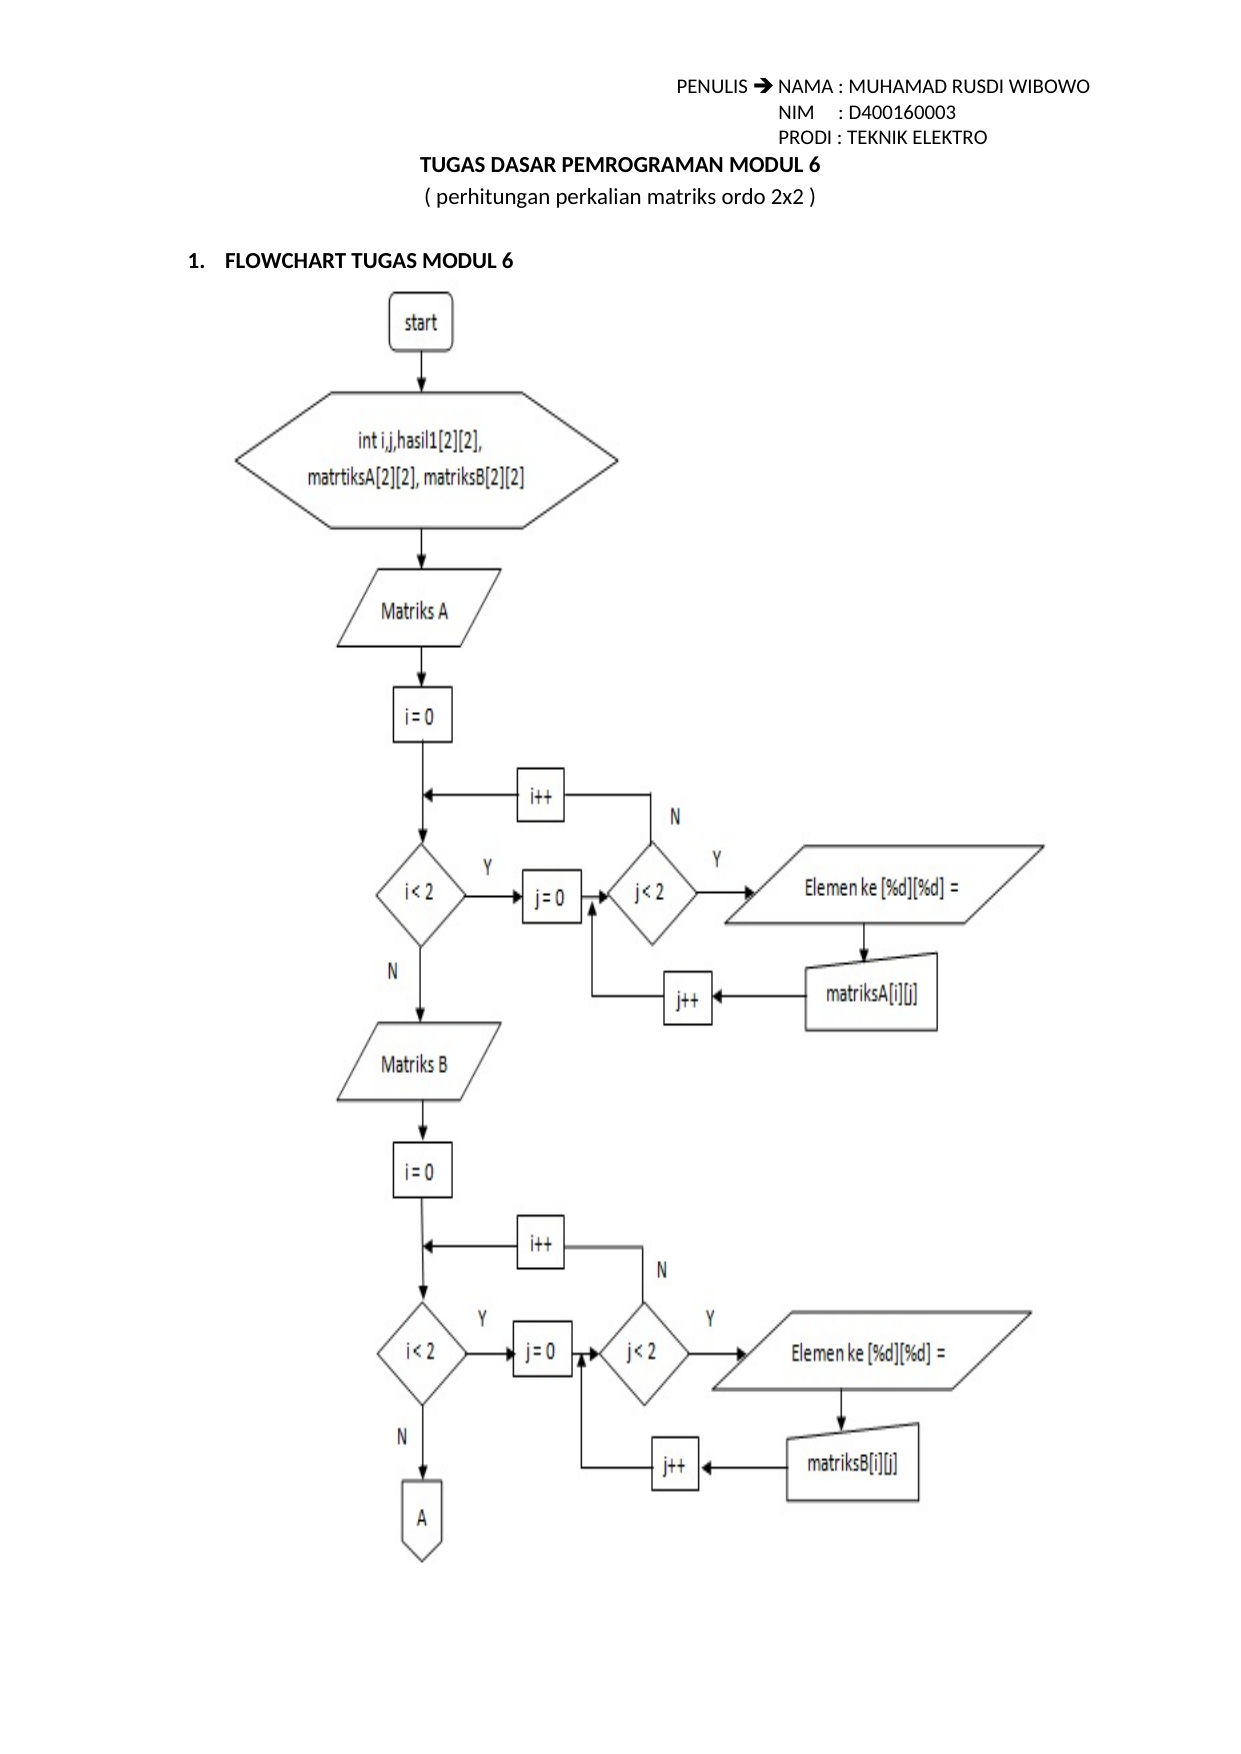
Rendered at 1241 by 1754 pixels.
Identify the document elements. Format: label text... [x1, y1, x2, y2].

text ( perhitungan perkalian matriks ordo 2x2 ) [150, 182, 1090, 210]
text TUGAS DASAR PEMROGRAMAN MODUL 6 [150, 150, 1090, 178]
list FLOWCHART TUGAS MODUL 6 [187, 247, 1090, 274]
picture [225, 278, 1062, 1575]
